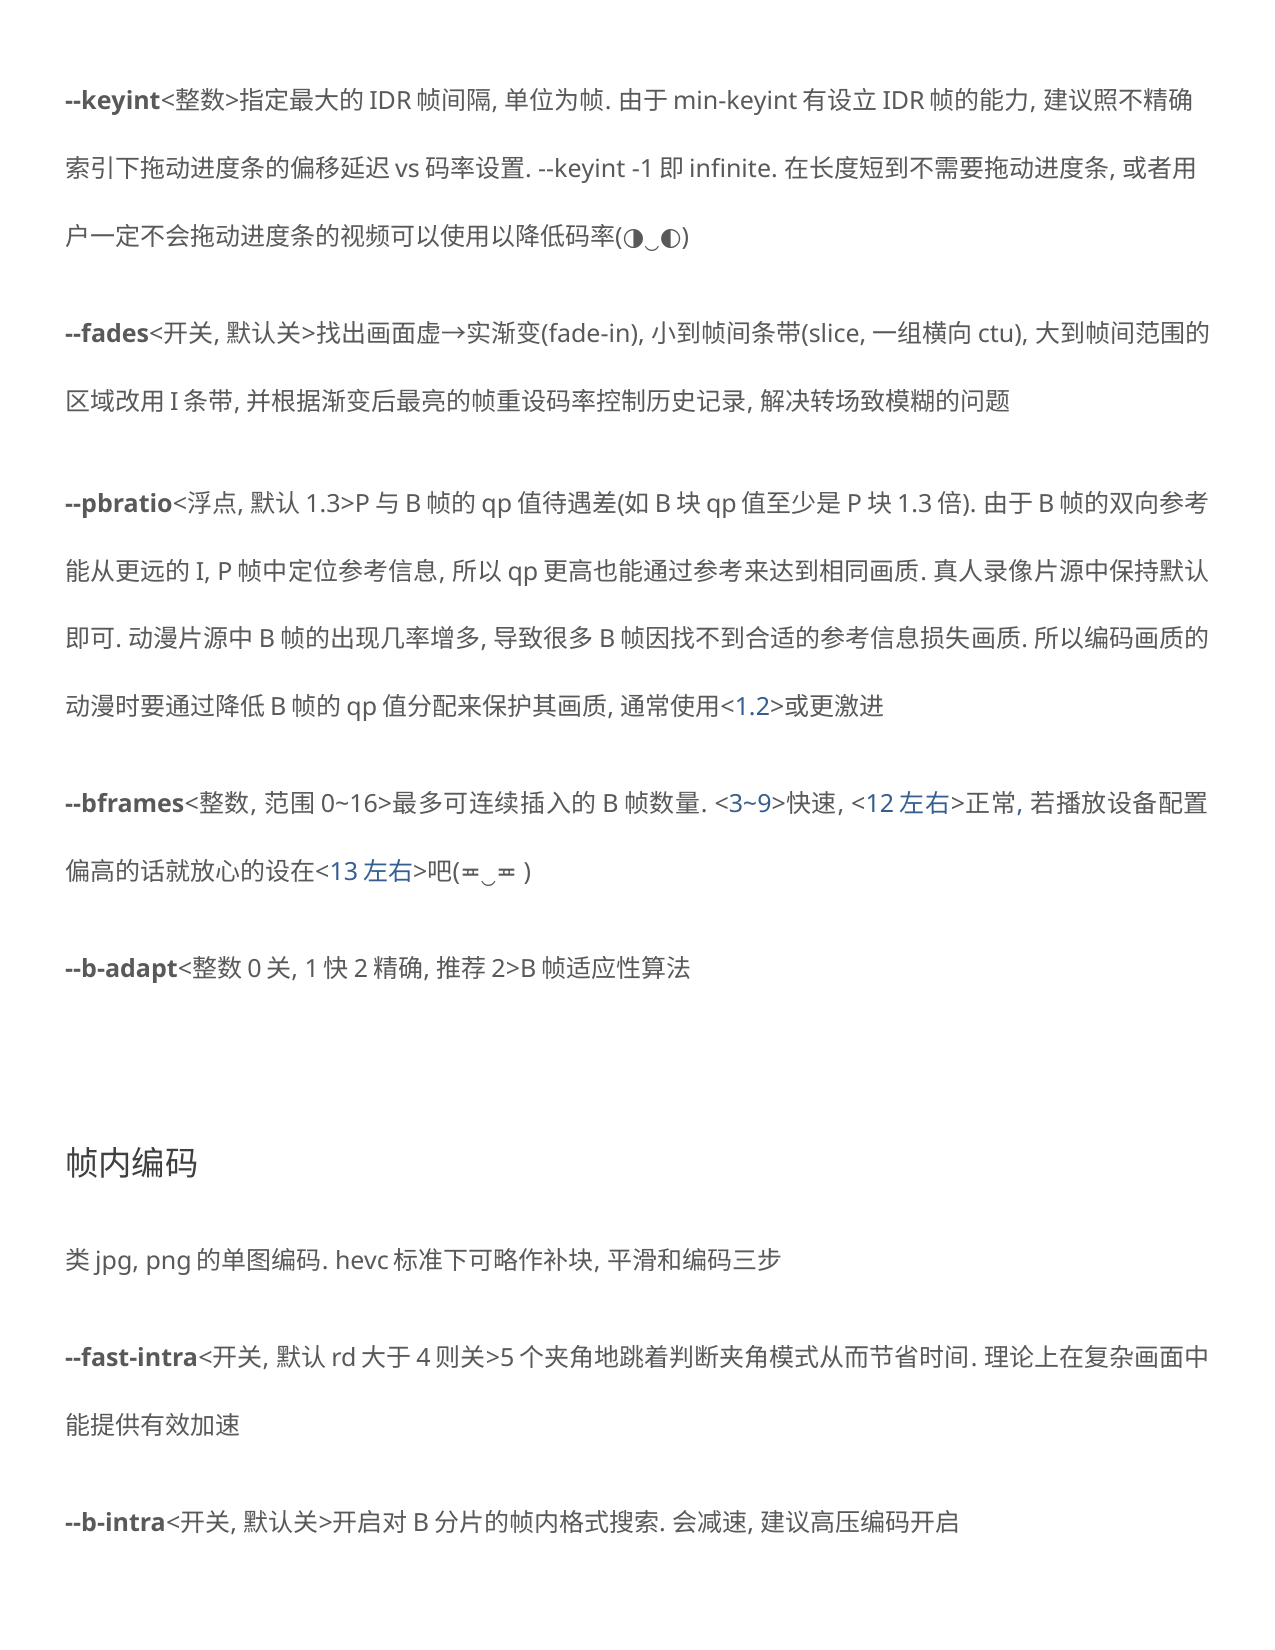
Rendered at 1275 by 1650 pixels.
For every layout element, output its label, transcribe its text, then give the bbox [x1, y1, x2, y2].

text --pbratio<浮点, 默认1.3>P与B帧的qp值待遇差(如B块qp值至少是P块1.3倍). 由于B帧的双向参考能从更远的I, P帧中定位参考信息, 所以qp更高也能通过参考来达到相同画质. 真人录像片源中保持默认即可. 动漫片源中B帧的出现几率增多, 导致很多B帧因找不到合适的参考信息损失画质. 所以编码画质的动漫时要通过降低B帧的qp值分配来保护其画质, 通常使用<1.2>或更激进 [65, 467, 1210, 739]
text --b-intra<开关, 默认关>开启对B分片的帧内格式搜索. 会减速, 建议高压编码开启 [65, 1486, 1210, 1554]
text --fast-intra<开关, 默认rd大于4则关>5个夹角地跳着判断夹角模式从而节省时间. 理论上在复杂画面中能提供有效加速 [65, 1321, 1210, 1457]
text --bframes<整数, 范围0~16>最多可连续插入的B帧数量. <3~9>快速, <12左右>正常, 若播放设备配置偏高的话就放心的设在<13左右>吧(≖‿≖ ) [65, 768, 1210, 904]
subtitle 帧内编码 [65, 1127, 1210, 1195]
text --fades<开关, 默认关>找出画面虚→实渐变(fade-in), 小到帧间条带(slice, 一组横向ctu), 大到帧间范围的区域改用I条带, 并根据渐变后最亮的帧重设码率控制历史记录, 解决转场致模糊的问题 [65, 297, 1210, 433]
text --b-adapt<整数0关, 1快2精确, 推荐2>B帧适应性算法 [65, 933, 1210, 1001]
text 类jpg, png的单图编码. hevc标准下可略作补块, 平滑和编码三步 [65, 1224, 1210, 1292]
text --keyint<整数>指定最大的IDR帧间隔, 单位为帧. 由于min-keyint有设立IDR帧的能力, 建议照不精确索引下拖动进度条的偏移延迟vs码率设置. --keyint -1即infinite. 在长度短到不需要拖动进度条, 或者用户一定不会拖动进度条的视频可以使用以降低码率(◑‿◐) [65, 64, 1210, 268]
